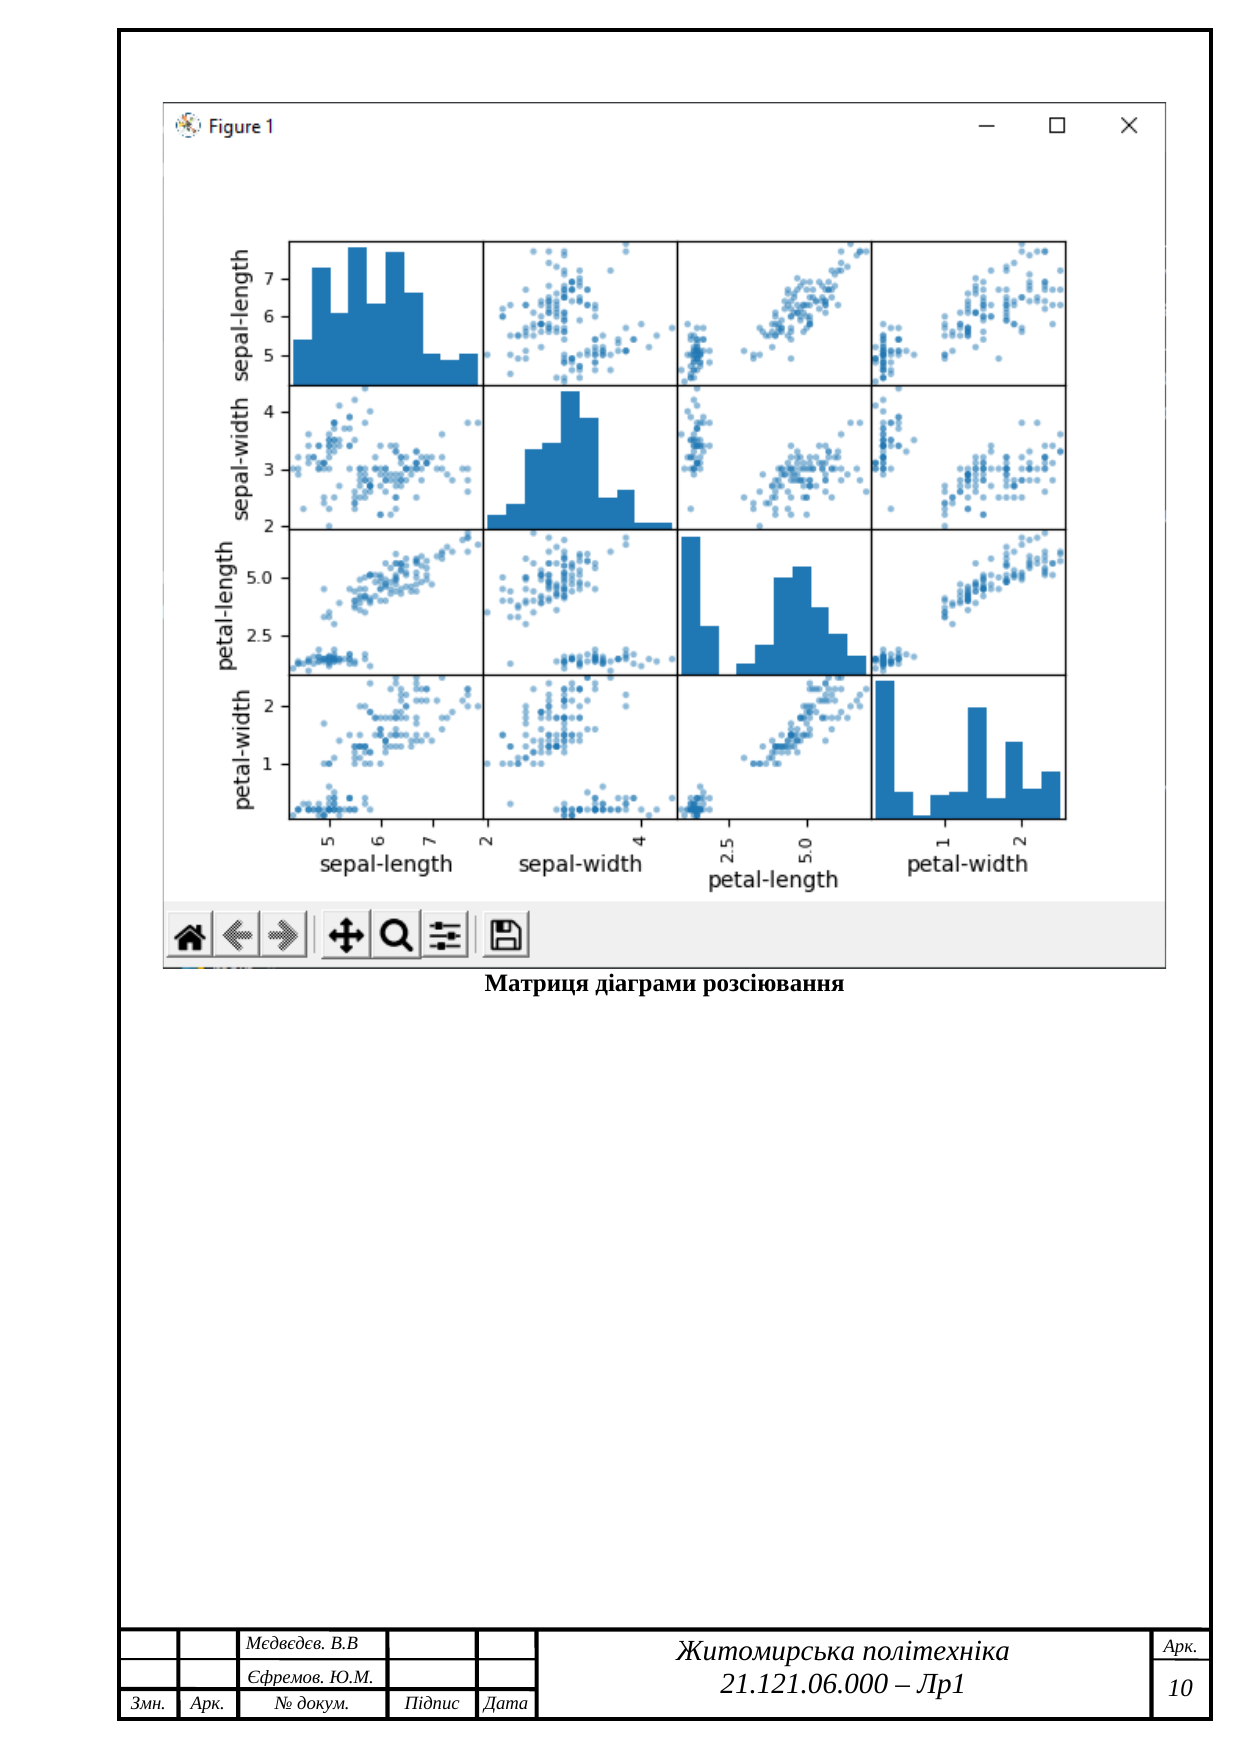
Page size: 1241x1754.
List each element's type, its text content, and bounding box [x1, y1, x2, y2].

text Матриця діаграми розсіювання [148, 968, 1181, 997]
picture [162, 102, 1167, 969]
